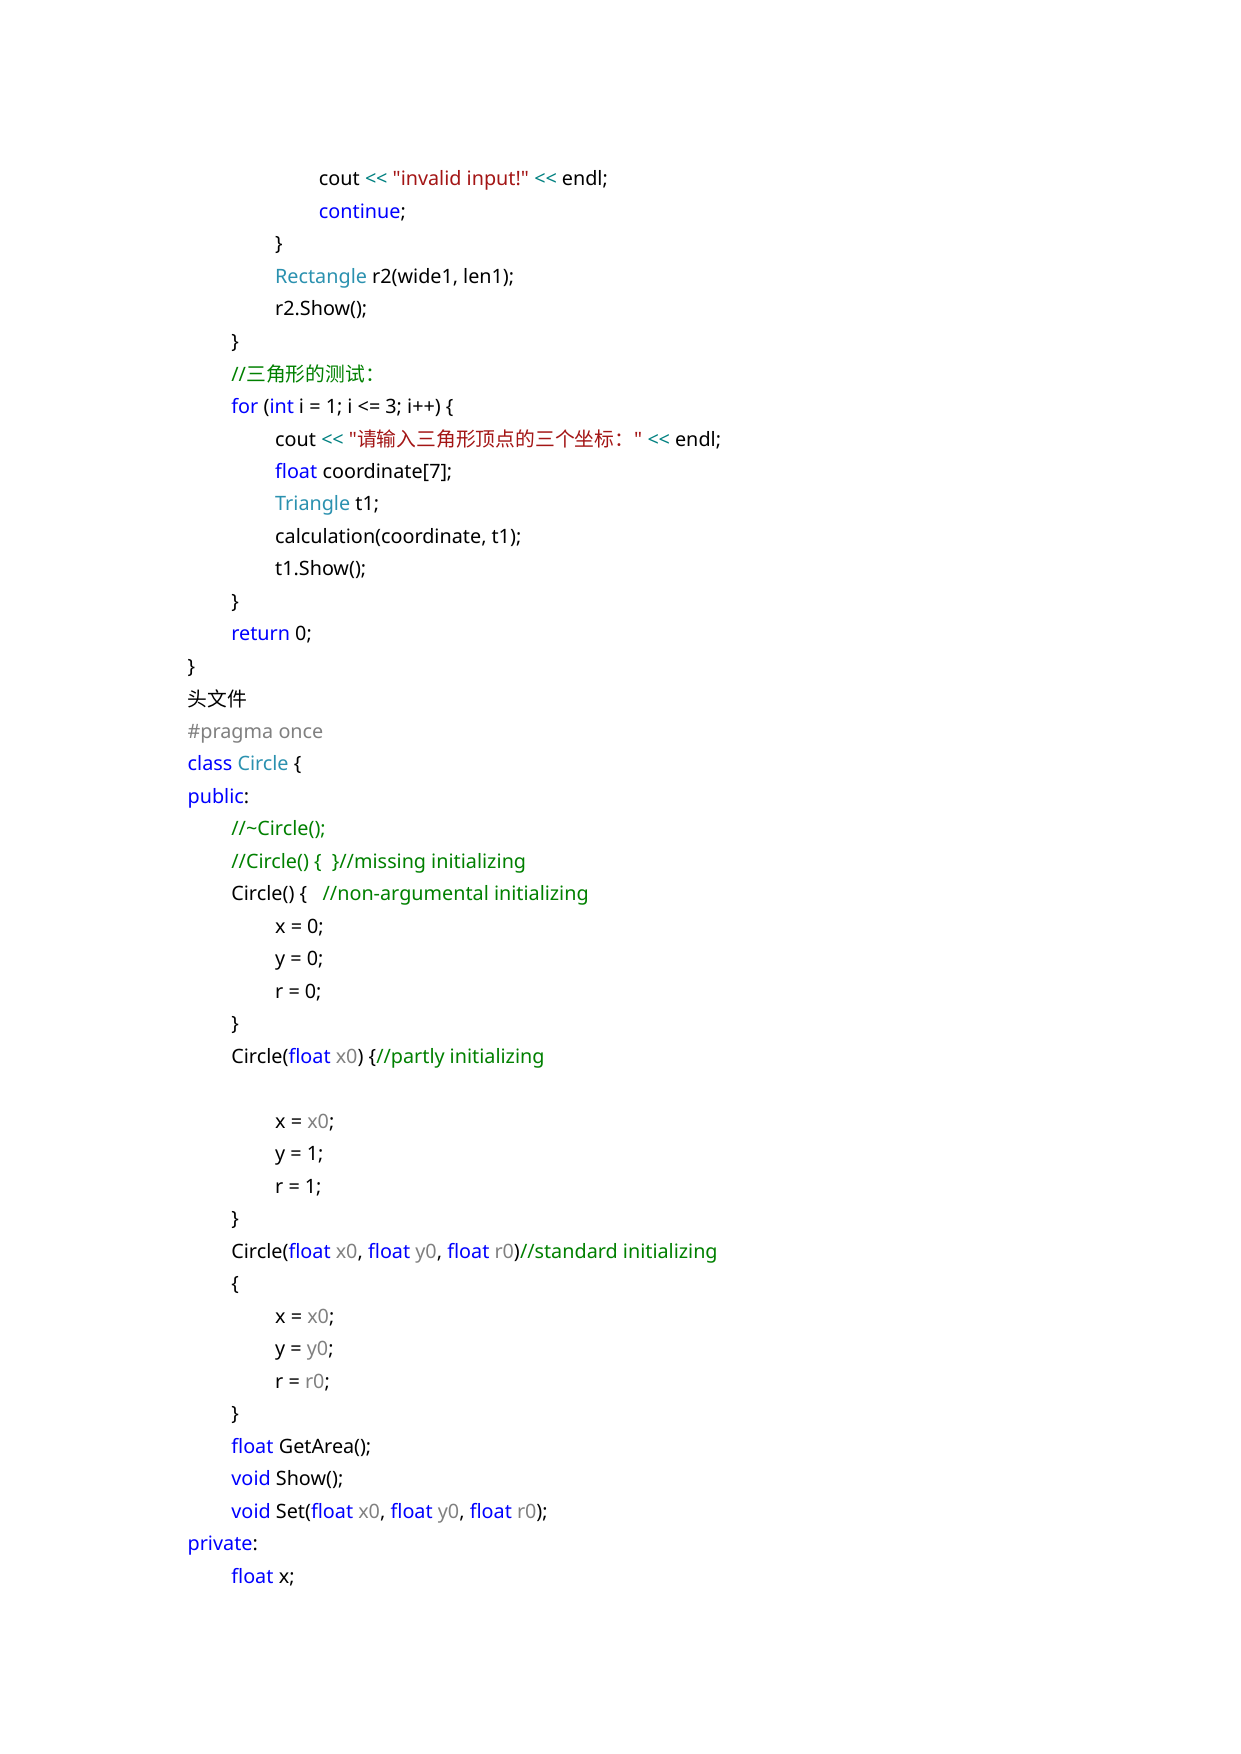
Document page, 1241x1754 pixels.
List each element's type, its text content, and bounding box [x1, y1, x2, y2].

text t1.Show(); [187, 552, 1053, 584]
text } [187, 1007, 1053, 1039]
text } [187, 227, 1053, 259]
text cout << "invalid input!" << endl; [187, 162, 1053, 194]
text Triangle t1; [187, 487, 1053, 519]
text //Circle() { }//missing initializing [187, 844, 1053, 877]
text x = x0; [187, 1299, 1053, 1332]
text r = 0; [187, 974, 1053, 1007]
text #pragma once [187, 714, 1053, 747]
text } [187, 324, 1053, 357]
text public: [187, 779, 1053, 812]
text float GetArea(); [187, 1429, 1053, 1462]
text //三角形的测试： [187, 357, 1053, 389]
text } [187, 1202, 1053, 1234]
text r = r0; [187, 1364, 1053, 1397]
text } [187, 584, 1053, 617]
text calculation(coordinate, t1); [187, 519, 1053, 552]
text Circle() { //non-argumental initializing [187, 877, 1053, 909]
text Circle(float x0) {//partly initializing [187, 1039, 1053, 1072]
text 头文件 [187, 682, 1053, 714]
text void Set(float x0, float y0, float r0); [187, 1494, 1053, 1527]
text y = 1; [187, 1137, 1053, 1169]
text float coordinate[7]; [187, 454, 1053, 487]
text x = x0; [187, 1104, 1053, 1137]
text continue; [187, 194, 1053, 227]
text for (int i = 1; i <= 3; i++) { [187, 389, 1053, 422]
text } [187, 1397, 1053, 1429]
text x = 0; [187, 909, 1053, 942]
text return 0; [187, 617, 1053, 649]
text void Show(); [187, 1462, 1053, 1494]
text { [187, 1267, 1053, 1299]
text y = y0; [187, 1332, 1053, 1364]
text private: [187, 1527, 1053, 1559]
text Rectangle r2(wide1, len1); [187, 259, 1053, 292]
text r2.Show(); [187, 292, 1053, 324]
text class Circle { [187, 747, 1053, 779]
text Circle(float x0, float y0, float r0)//standard initializing [187, 1234, 1053, 1267]
text r = 1; [187, 1169, 1053, 1202]
text float x; [187, 1559, 1053, 1592]
text cout << "请输入三角形顶点的三个坐标：" << endl; [187, 422, 1053, 454]
text //~Circle(); [187, 812, 1053, 844]
text } [187, 649, 1053, 682]
text y = 0; [187, 942, 1053, 974]
